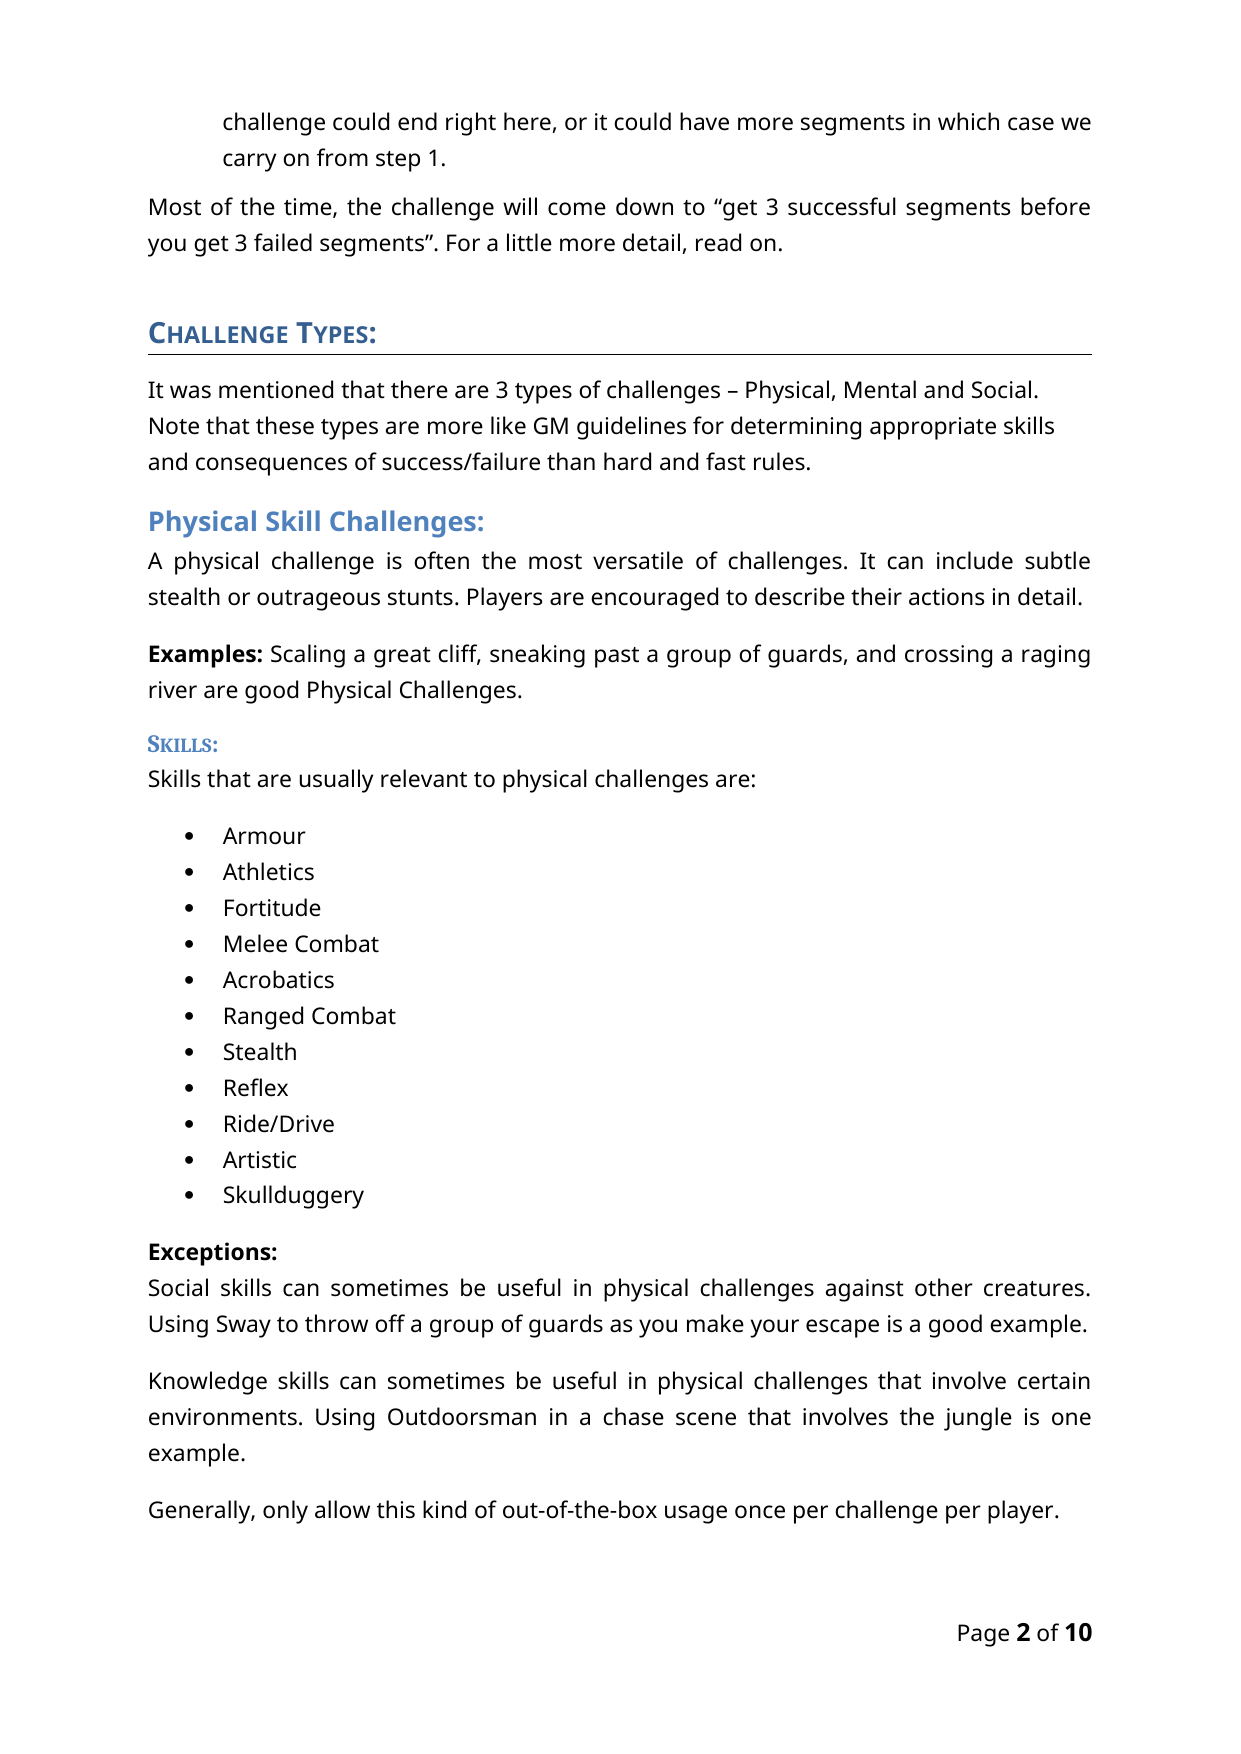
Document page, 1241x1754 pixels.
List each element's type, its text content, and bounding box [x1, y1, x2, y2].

list Ride/Drive [185, 1108, 1092, 1139]
list Skullduggery [185, 1179, 1092, 1211]
list Melee Combat [185, 928, 1092, 959]
subtitle Physical Skill Challenges: [148, 502, 1092, 539]
list Reflex [185, 1072, 1092, 1103]
list Athletics [185, 856, 1092, 887]
subtitle Challenge Types: [148, 313, 1092, 354]
list Artistic [185, 1143, 1092, 1175]
list Acrobatics [185, 964, 1092, 995]
text It was mentioned that there are 3 types of challenges – Physical, Mental and Social. Note that these types are more like GM guidelines for determining appropriate skills and consequences of success/failure than hard and fast rules. [148, 374, 1092, 477]
text Examples: Scaling a great cliff, sneaking past a group of guards, and crossing a raging river are good Physical Challenges. [148, 638, 1092, 705]
list Armour [185, 820, 1092, 851]
text Exceptions: [148, 1236, 1092, 1267]
subtitle Skills: [148, 730, 1092, 759]
text Generally, only allow this kind of out-of-the-box usage once per challenge per player. [148, 1493, 1092, 1525]
list Fortitude [185, 892, 1092, 923]
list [185, 106, 1092, 173]
list Ranged Combat [185, 1000, 1092, 1031]
text A physical challenge is often the most versatile of challenges. It can include subtle stealth or outrageous stunts. Players are encouraged to describe their actions in detail. [148, 545, 1092, 612]
text Most of the time, the challenge will come down to “get 3 successful segments before you get 3 failed segments”. For a little more detail, read on. [148, 191, 1092, 258]
list Stealth [185, 1036, 1092, 1067]
text Social skills can sometimes be useful in physical challenges against other creatures. Using Sway to throw off a group of guards as you make your escape is a good example. [148, 1272, 1092, 1339]
text Knowledge skills can sometimes be useful in physical challenges that involve certain environments. Using Outdoorsman in a chase scene that involves the jungle is one example. [148, 1365, 1092, 1468]
text Skills that are usually relevant to physical challenges are: [148, 763, 1092, 794]
